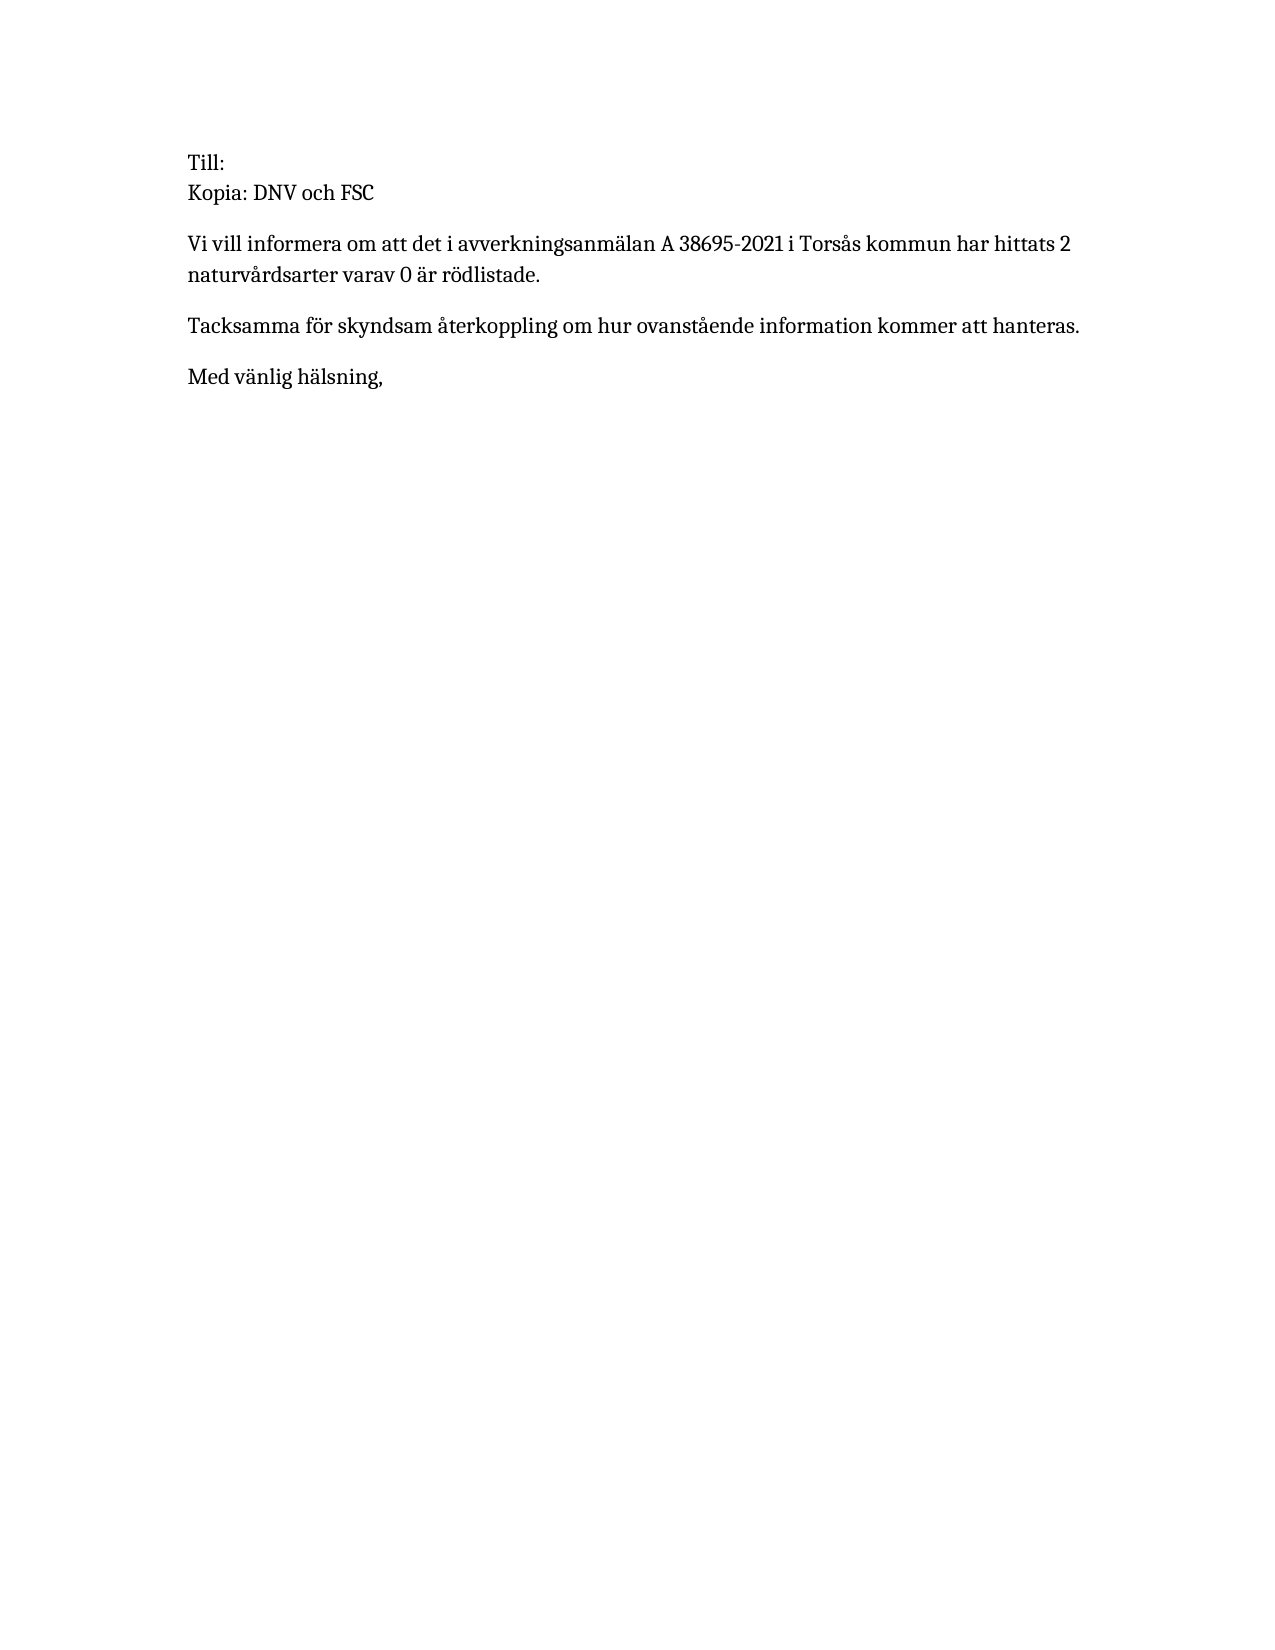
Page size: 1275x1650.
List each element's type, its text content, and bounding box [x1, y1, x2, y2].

text Till: Kopia: DNV och FSC [187, 150, 1087, 207]
text Vi vill informera om att det i avverkningsanmälan A 38695-2021 i Torsås kommun har hittats 2 naturvårdsarter varav 0 är rödlistade. [187, 231, 1087, 288]
text Tacksamma för skyndsam återkoppling om hur ovanstående information kommer att hanteras. [187, 312, 1087, 339]
text Med vänlig hälsning, [187, 363, 1087, 420]
